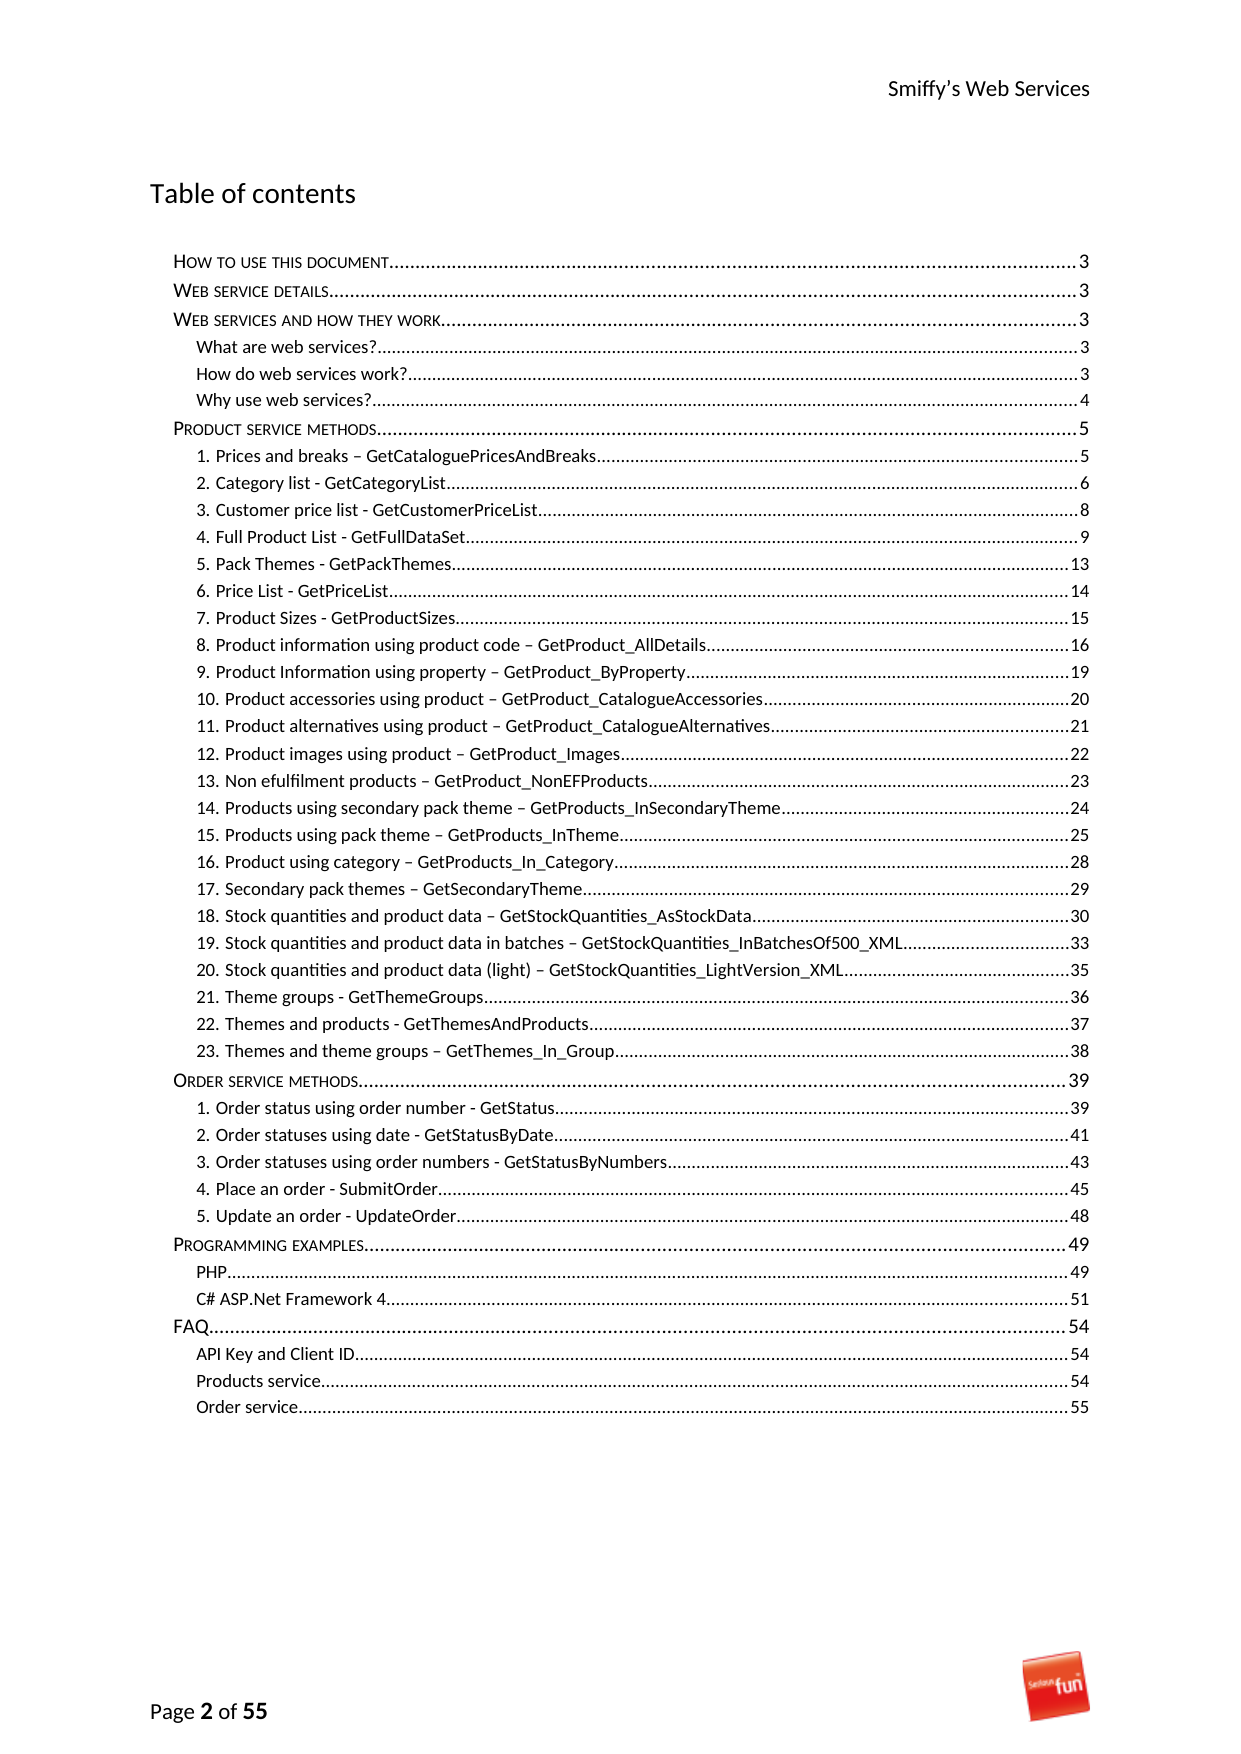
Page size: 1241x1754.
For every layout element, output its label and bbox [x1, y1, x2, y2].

picture [1021, 1651, 1091, 1721]
